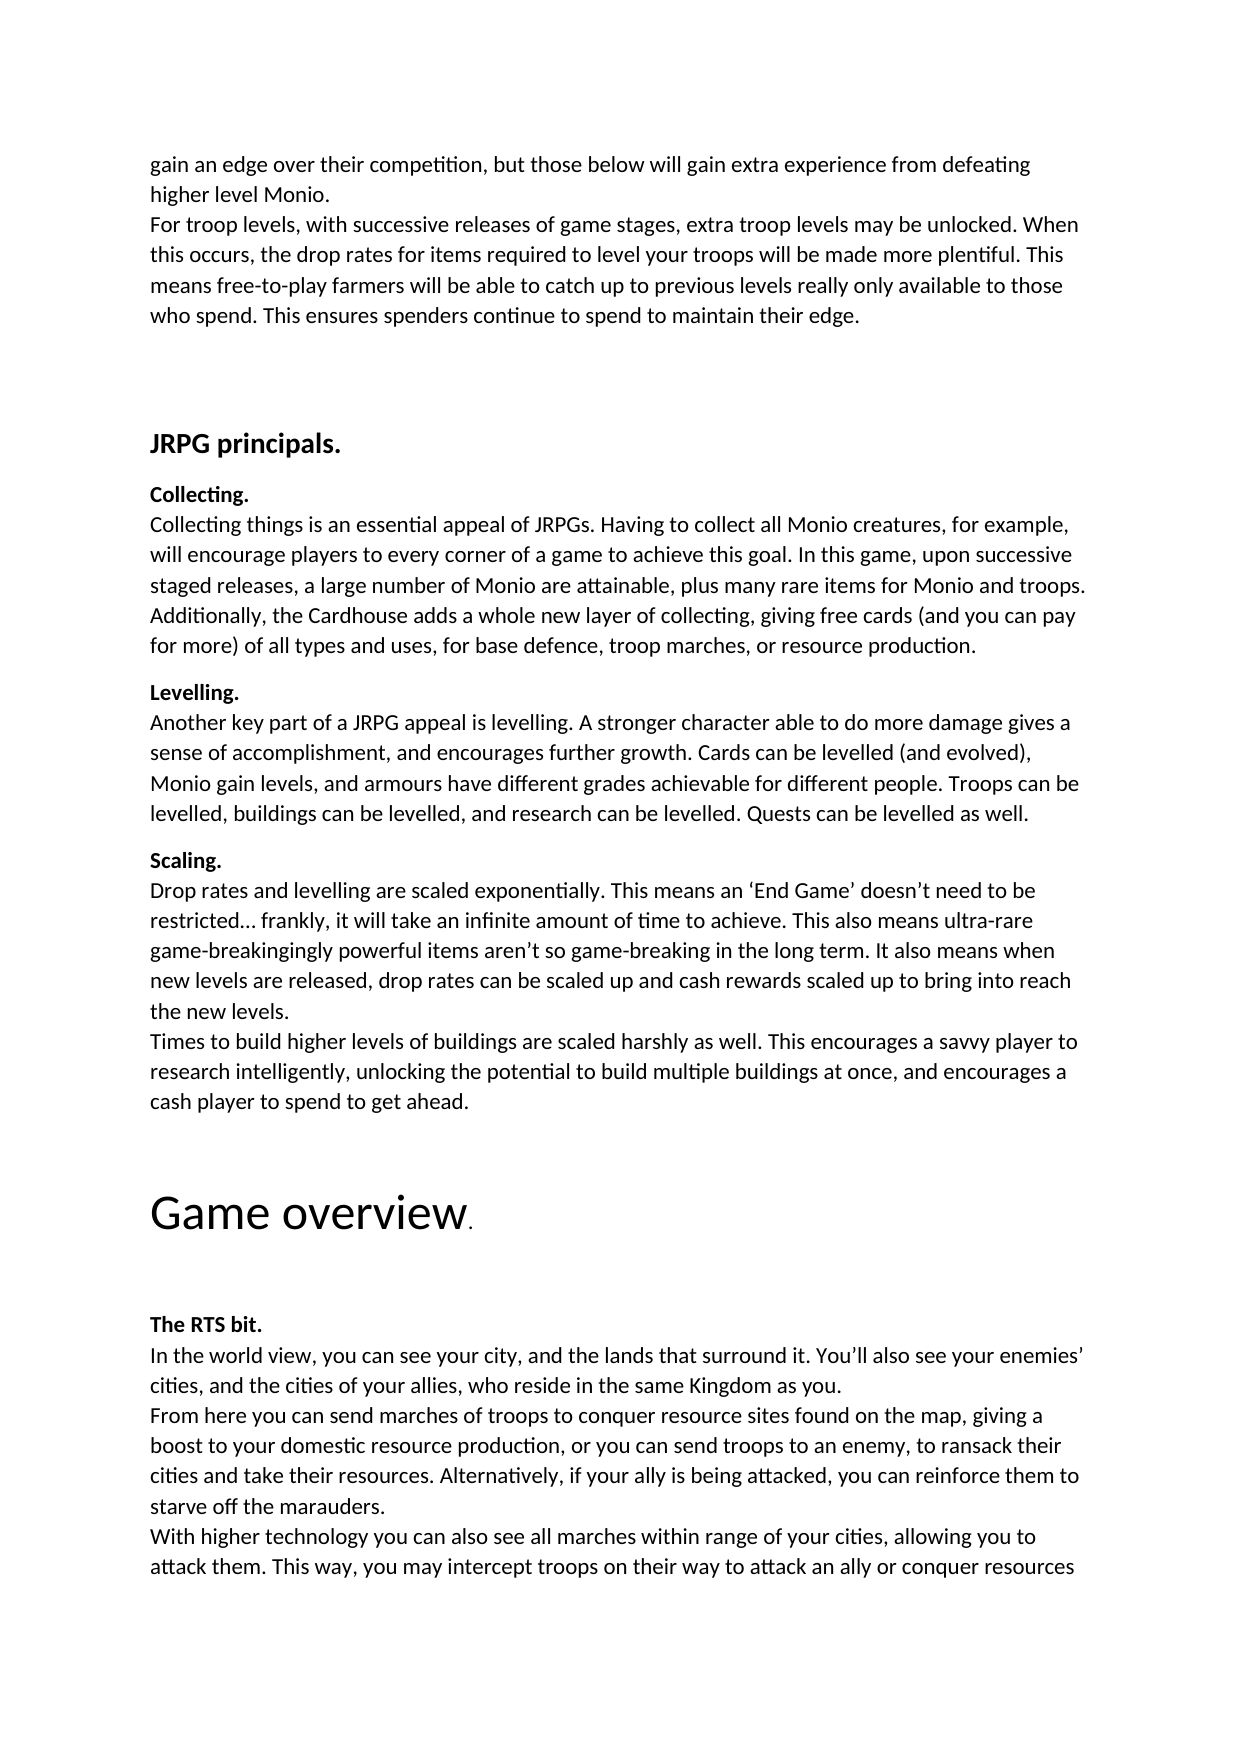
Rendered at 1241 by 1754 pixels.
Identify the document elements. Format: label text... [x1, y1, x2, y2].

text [150, 1311, 1090, 1580]
text Levelling. Another key part of a JRPG appeal is levelling. A stronger character able to do more damage gives a sense of accomplishment, and encourages further growth. Cards can be levelled (and evolved), Monio gain levels, and armours have different grades achievable for different people. Troops can be levelled, buildings can be levelled, and research can be levelled. Quests can be levelled as well. [150, 678, 1090, 827]
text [150, 150, 1090, 359]
text Game overview. [150, 1181, 1090, 1242]
text Scaling. Drop rates and levelling are scaled exponentially. This means an ‘End Game’ doesn’t need to be restricted… frankly, it will take an infinite amount of time to achieve. This also means ultra-rare game-breakingingly powerful items aren’t so game-breaking in the long term. It also means when new levels are released, drop rates can be scaled up and cash rewards scaled up to bring into reach the new levels. Times to build higher levels of buildings are scaled harshly as well. This encourages a savvy player to research intelligently, unlocking the potential to build multiple buildings at once, and encourages a cash player to spend to get ahead. [150, 846, 1090, 1115]
text Collecting. Collecting things is an essential appeal of JRPGs. Having to collect all Monio creatures, for example, will encourage players to every corner of a game to achieve this goal. In this game, upon successive staged releases, a large number of Monio are attainable, plus many rare items for Monio and troops. Additionally, the Cardhouse adds a whole new layer of collecting, giving free cards (and you can pay for more) of all types and uses, for base defence, troop marches, or resource production. [150, 480, 1090, 659]
text JRPG principals. [150, 425, 1090, 461]
